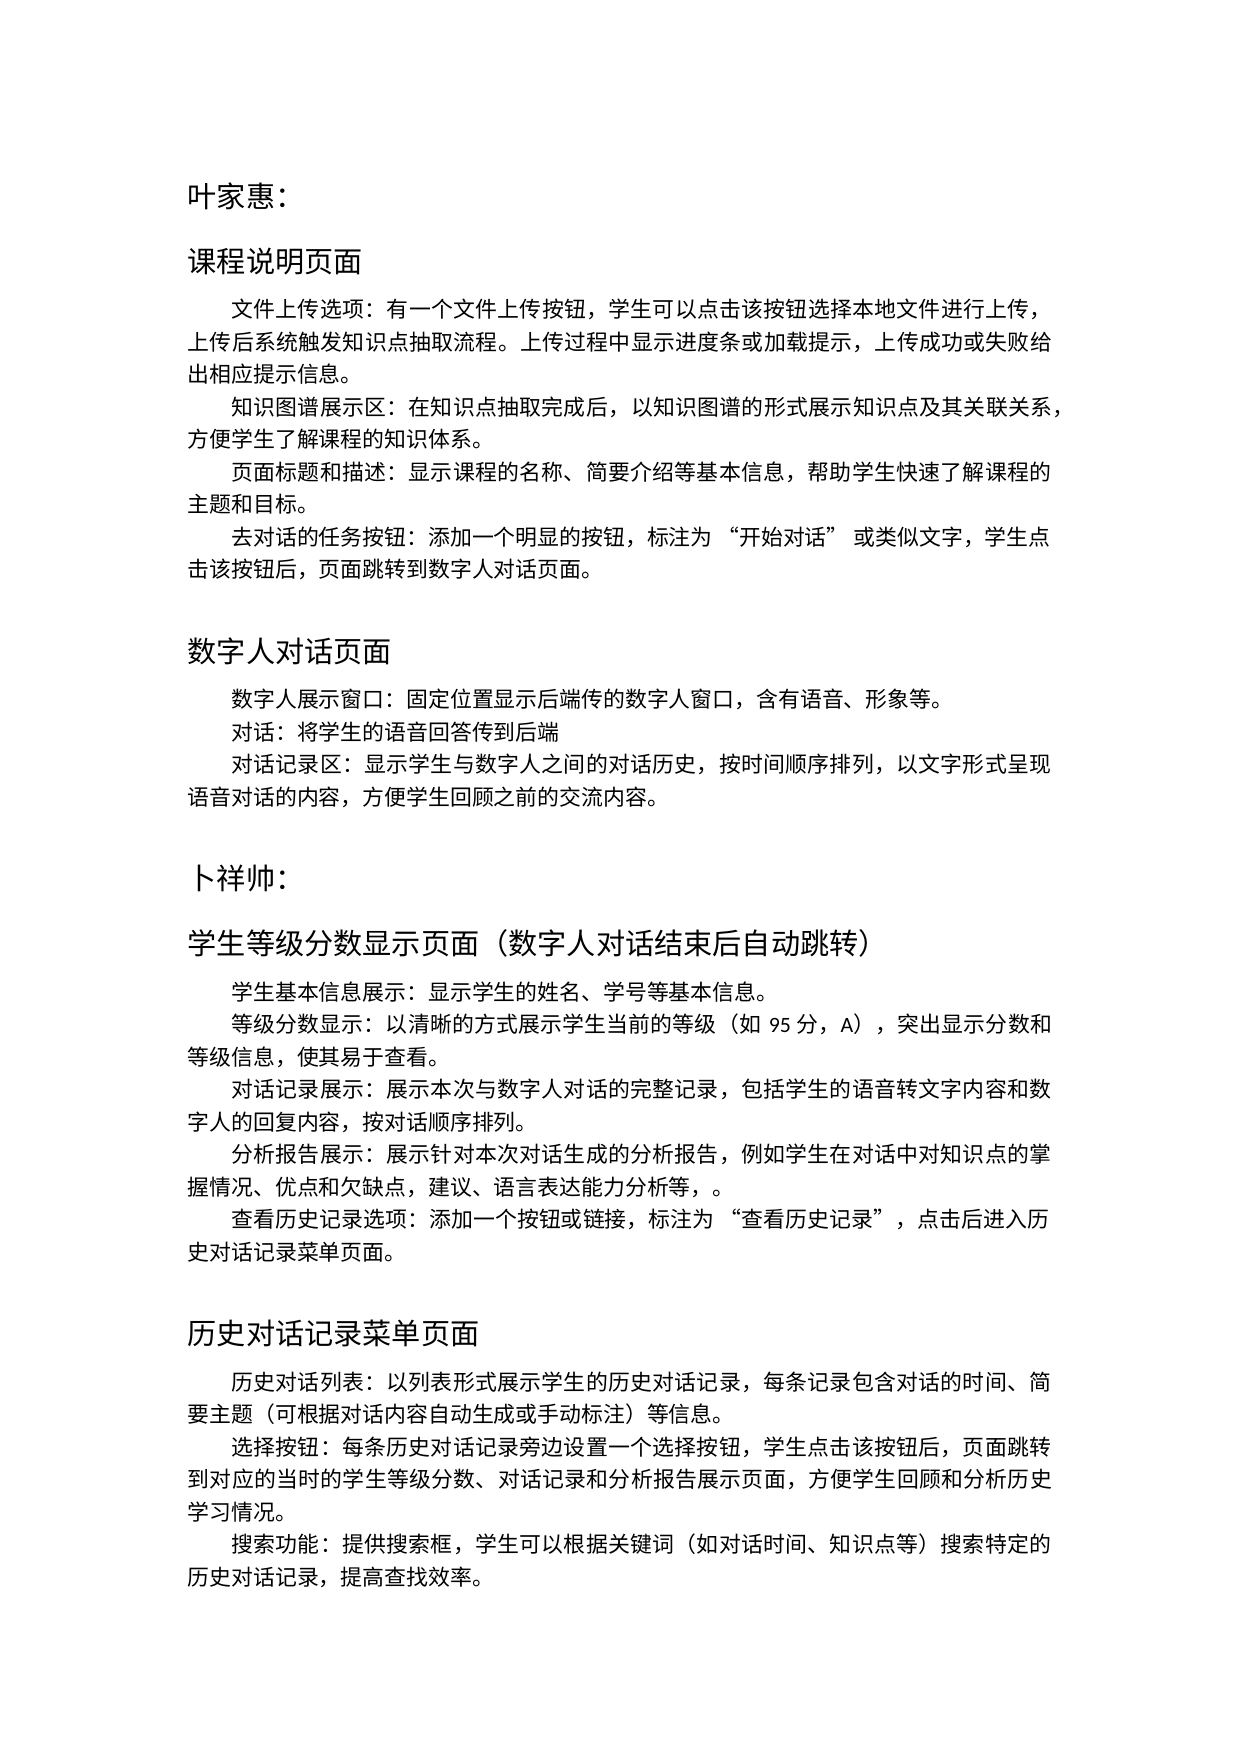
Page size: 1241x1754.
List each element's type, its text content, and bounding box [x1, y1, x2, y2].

text 页面标题和描述：显示课程的名称、简要介绍等基本信息，帮助学生快速了解课程的主题和目标。 [187, 454, 1053, 519]
text 卜祥帅： [187, 844, 1053, 909]
text 查看历史记录选项：添加一个按钮或链接，标注为 “查看历史记录”，点击后进入历史对话记录菜单页面。 [187, 1202, 1053, 1267]
text 学生基本信息展示：显示学生的姓名、学号等基本信息。 [187, 974, 1053, 1007]
text 叶家惠： [187, 162, 1053, 227]
text 对话记录区：显示学生与数字人之间的对话历史，按时间顺序排列，以文字形式呈现语音对话的内容，方便学生回顾之前的交流内容。 [187, 747, 1053, 812]
text 搜索功能：提供搜索框，学生可以根据关键词（如对话时间、知识点等）搜索特定的历史对话记录，提高查找效率。 [187, 1527, 1053, 1592]
text 去对话的任务按钮：添加一个明显的按钮，标注为 “开始对话” 或类似文字，学生点击该按钮后，页面跳转到数字人对话页面。 [187, 519, 1053, 584]
text 选择按钮：每条历史对话记录旁边设置一个选择按钮，学生点击该按钮后，页面跳转到对应的当时的学生等级分数、对话记录和分析报告展示页面，方便学生回顾和分析历史学习情况。 [187, 1429, 1053, 1527]
text 等级分数显示：以清晰的方式展示学生当前的等级（如 95 分，A），突出显示分数和等级信息，使其易于查看。 [187, 1007, 1053, 1072]
text 知识图谱展示区：在知识点抽取完成后，以知识图谱的形式展示知识点及其关联关系，方便学生了解课程的知识体系。 [187, 389, 1053, 454]
text 对话记录展示：展示本次与数字人对话的完整记录，包括学生的语音转文字内容和数字人的回复内容，按对话顺序排列。 [187, 1072, 1053, 1137]
text 数字人展示窗口：固定位置显示后端传的数字人窗口，含有语音、形象等。 [187, 682, 1053, 714]
text 课程说明页面 [187, 227, 1053, 292]
text 历史对话记录菜单页面 [187, 1299, 1053, 1364]
text 对话：将学生的语音回答传到后端 [187, 714, 1053, 747]
text 学生等级分数显示页面（数字人对话结束后自动跳转） [187, 909, 1053, 974]
text 数字人对话页面 [187, 617, 1053, 682]
text 分析报告展示：展示针对本次对话生成的分析报告，例如学生在对话中对知识点的掌握情况、优点和欠缺点，建议、语言表达能力分析等，。 [187, 1137, 1053, 1202]
text 文件上传选项：有一个文件上传按钮，学生可以点击该按钮选择本地文件进行上传，上传后系统触发知识点抽取流程。上传过程中显示进度条或加载提示，上传成功或失败给出相应提示信息。 [187, 292, 1053, 389]
text 历史对话列表：以列表形式展示学生的历史对话记录，每条记录包含对话的时间、简要主题（可根据对话内容自动生成或手动标注）等信息。 [187, 1364, 1053, 1429]
